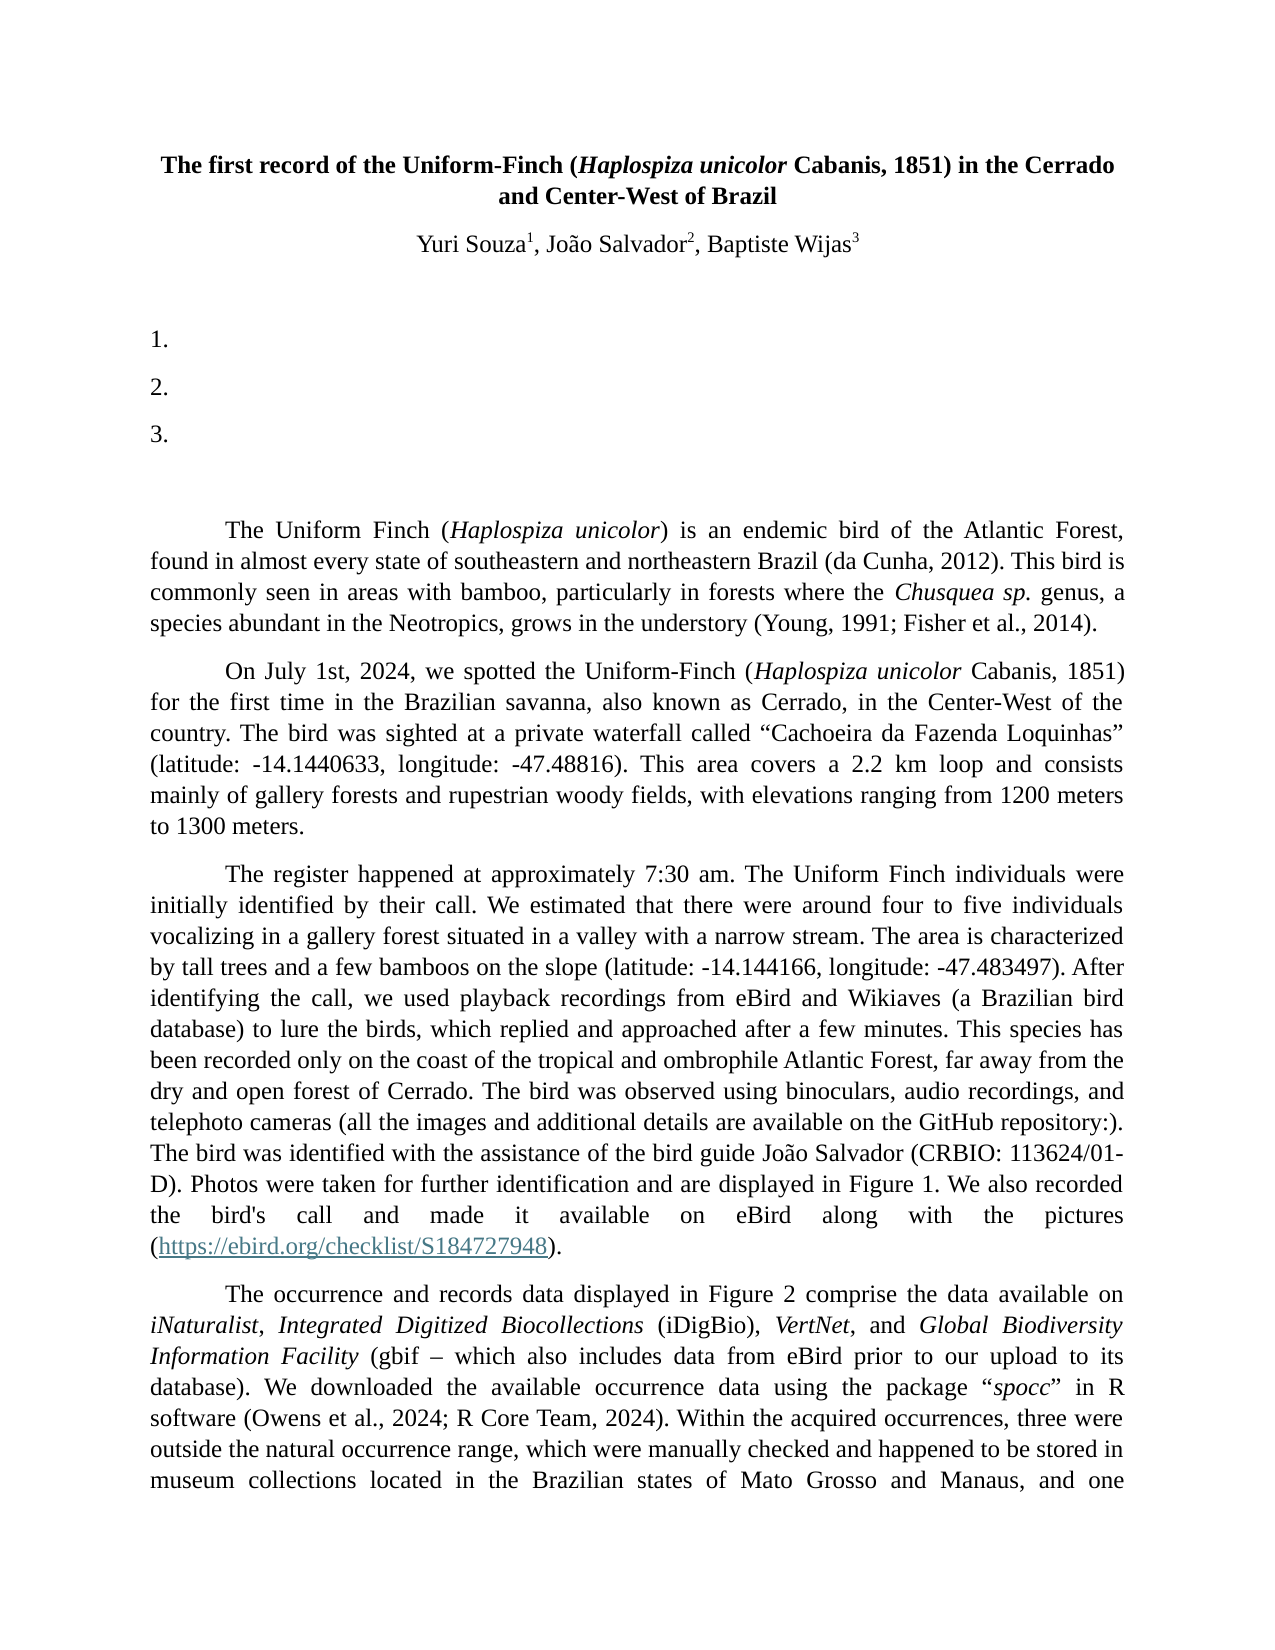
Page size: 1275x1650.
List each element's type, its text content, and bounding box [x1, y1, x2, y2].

text The Uniform Finch (Haplospiza unicolor) is an endemic bird of the Atlantic Forest, found in almost every state of southeastern and northeastern Brazil (da Cunha, 2012). This bird is commonly seen in areas with bamboo, particularly in forests where the Chusquea sp. genus, a species abundant in the Neotropics, grows in the understory (Young, 1991; Fisher et al., 2014). [150, 515, 1125, 637]
text On July 1st, 2024, we spotted the Uniform-Finch (Haplospiza unicolor Cabanis, 1851) for the first time in the Brazilian savanna, also known as Cerrado, in the Center-West of the country. The bird was sighted at a private waterfall called “Cachoeira da Fazenda Loquinhas” (latitude: -14.1440633, longitude: -47.48816). This area covers a 2.2 km loop and consists mainly of gallery forests and rupestrian woody fields, with elevations ranging from 1200 meters to 1300 meters. [150, 656, 1125, 840]
text The first record of the Uniform-Finch (Haplospiza unicolor Cabanis, 1851) in the Cerrado and Center-West of Brazil [150, 150, 1125, 210]
text Yuri Souza1, João Salvador2, Baptiste Wijas3 [150, 229, 1125, 257]
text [150, 1279, 1125, 1494]
text 1. [150, 324, 1125, 353]
text 3. [150, 419, 1125, 448]
text The register happened at approximately 7:30 am. The Uniform Finch individuals were initially identified by their call. We estimated that there were around four to five individuals vocalizing in a gallery forest situated in a valley with a narrow stream. The area is characterized by tall trees and a few bamboos on the slope (latitude: -14.144166, longitude: -47.483497). After identifying the call, we used playback recordings from eBird and Wikiaves (a Brazilian bird database) to lure the birds, which replied and approached after a few minutes. This species has been recorded only on the coast of the tropical and ombrophile Atlantic Forest, far away from the dry and open forest of Cerrado. The bird was observed using binoculars, audio recordings, and telephoto cameras (all the images and additional details are available on the GitHub repository:). The bird was identified with the assistance of the bird guide João Salvador (CRBIO: 113624/01-D). Photos were taken for further identification and are displayed in Figure 1. We also recorded the bird's call and made it available on eBird along with the pictures (https://ebird.org/checklist/S184727948). [150, 859, 1125, 1260]
text 2. [150, 372, 1125, 401]
